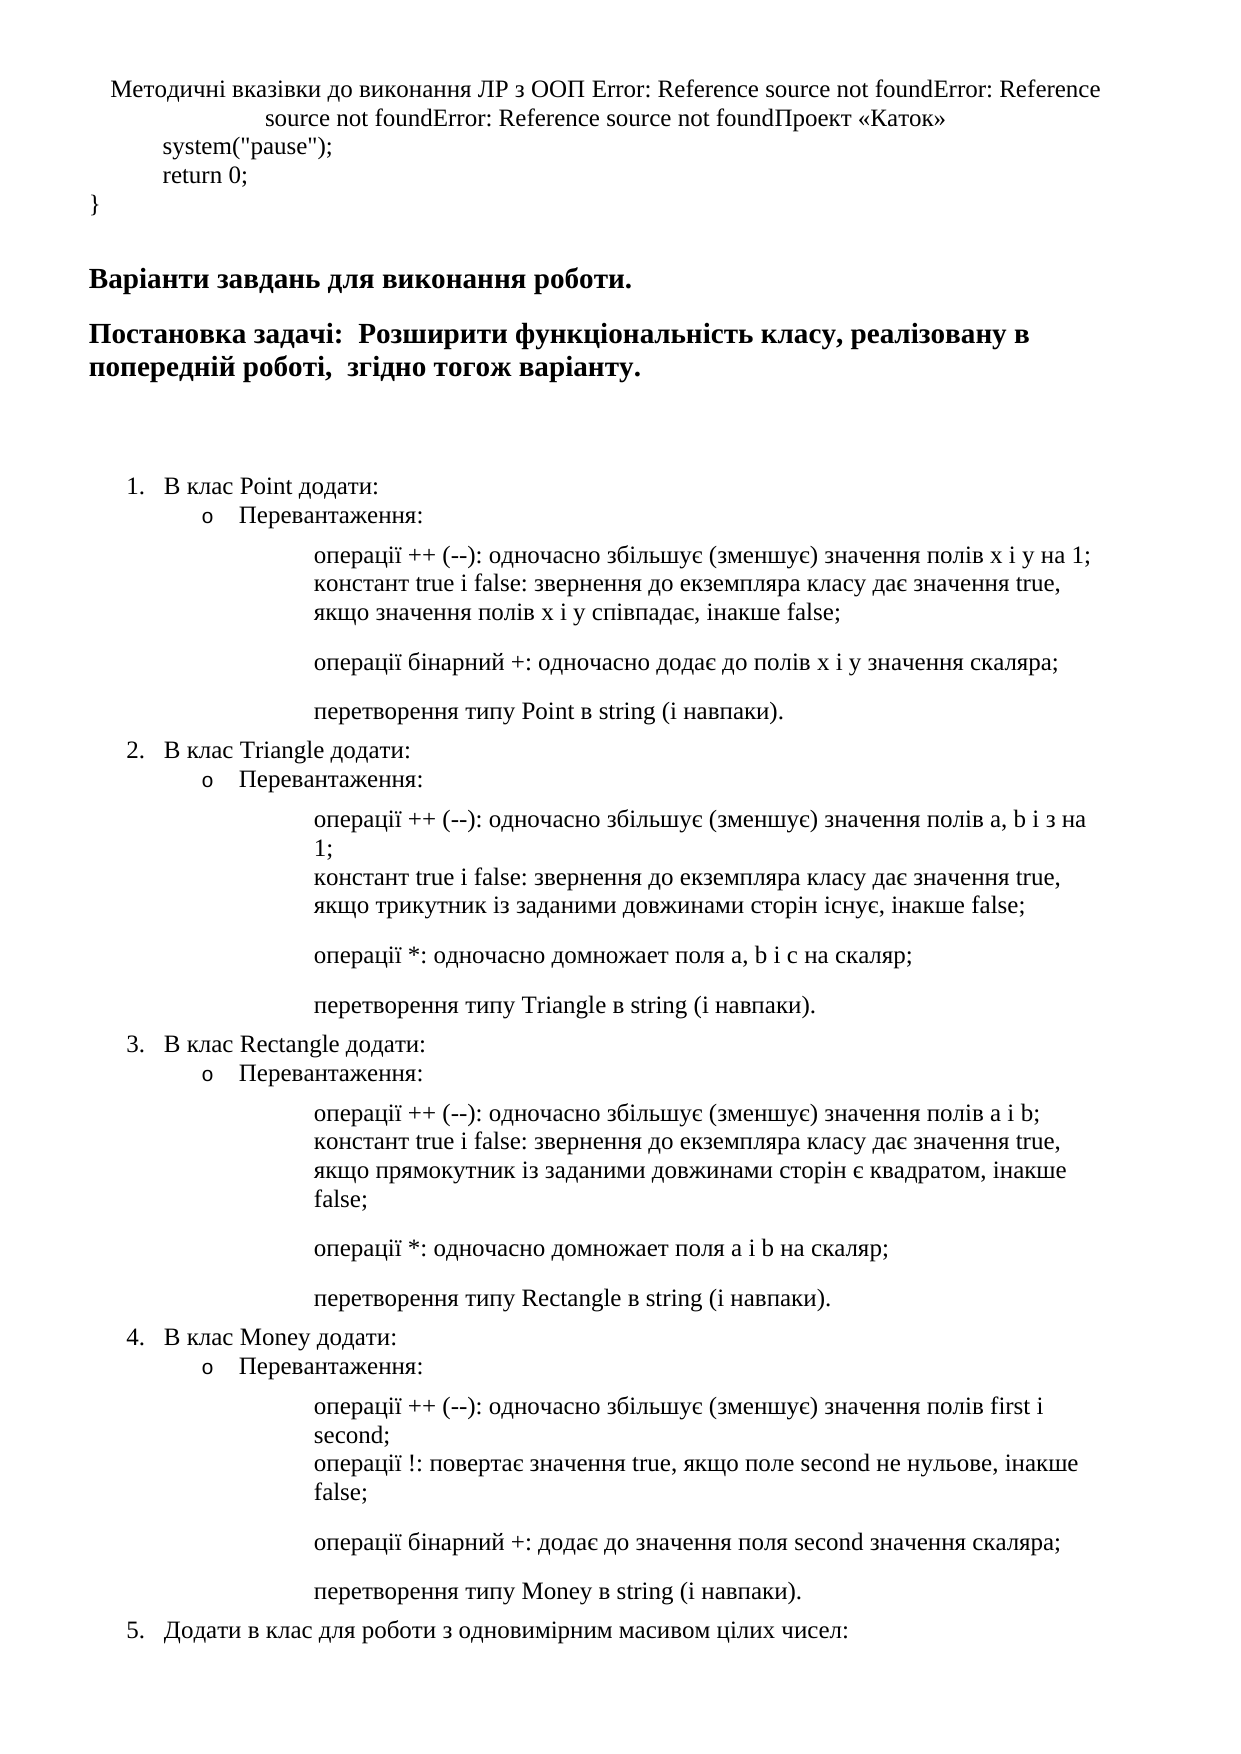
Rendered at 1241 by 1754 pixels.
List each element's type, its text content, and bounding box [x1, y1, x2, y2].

list Додати в клас для роботи з одновимірним масивом цілих чисел: [126, 1616, 1093, 1644]
list Перевантаження: [201, 764, 1093, 794]
list операції бінарний +: одночасно додає до полів х і у значення скаляра; [276, 647, 1093, 676]
list перетворення типу Point в string (і навпаки). [276, 696, 1093, 725]
text Постановка задачі: Розширити функціональність класу, реалізовану в попередній роботі, згідно тогож варіанту. [89, 316, 1093, 383]
text } [89, 189, 1122, 218]
list операції ++ (--): одночасно збільшує (зменшує) значення полів first і second; [276, 1391, 1093, 1448]
text Варіанти завдань для виконання роботи. [89, 262, 1093, 295]
list В клас Triangle додати: [126, 736, 1093, 764]
list операції ++ (--): одночасно збільшує (зменшує) значення полів х і у на 1; [276, 540, 1093, 568]
list операції *: одночасно домножает поля а і b на скаляр; [276, 1233, 1093, 1262]
list операції *: одночасно домножает поля а, b і c на скаляр; [276, 940, 1093, 969]
list Перевантаження: [201, 1058, 1093, 1087]
list В клас Money додати: [126, 1322, 1093, 1351]
list операції ++ (--): одночасно збільшує (зменшує) значення полів а і b; [276, 1098, 1093, 1126]
list операції бінарний +: додає до значення поля second значення скаляра; [276, 1527, 1093, 1556]
text return 0; [89, 160, 1122, 189]
list констант true і false: звернення до екземпляра класу дає значення true, якщо прямокутник із заданими довжинами сторін є квадратом, інакше false; [276, 1126, 1093, 1213]
list операції !: повертає значення true, якщо поле second не нульове, інакше false; [276, 1448, 1093, 1506]
list операції ++ (--): одночасно збільшує (зменшує) значення полів а, b і з на 1; [276, 804, 1093, 862]
list В клас Rectangle додати: [126, 1029, 1093, 1058]
list Перевантаження: [201, 500, 1093, 529]
text system("pause"); [89, 131, 1122, 160]
list Перевантаження: [201, 1351, 1093, 1381]
list перетворення типу Triangle в string (і навпаки). [276, 990, 1093, 1018]
list перетворення типу Money в string (і навпаки). [276, 1576, 1093, 1605]
list констант true і false: звернення до екземпляра класу дає значення true, якщо трикутник із заданими довжинами сторін існує, інакше false; [276, 862, 1093, 919]
list В клас Point додати: [126, 471, 1093, 500]
list перетворення типу Rectangle в string (і навпаки). [276, 1283, 1093, 1312]
list констант true і false: звернення до екземпляра класу дає значення true, якщо значення полів x і у співпадає, інакше false; [276, 568, 1093, 626]
